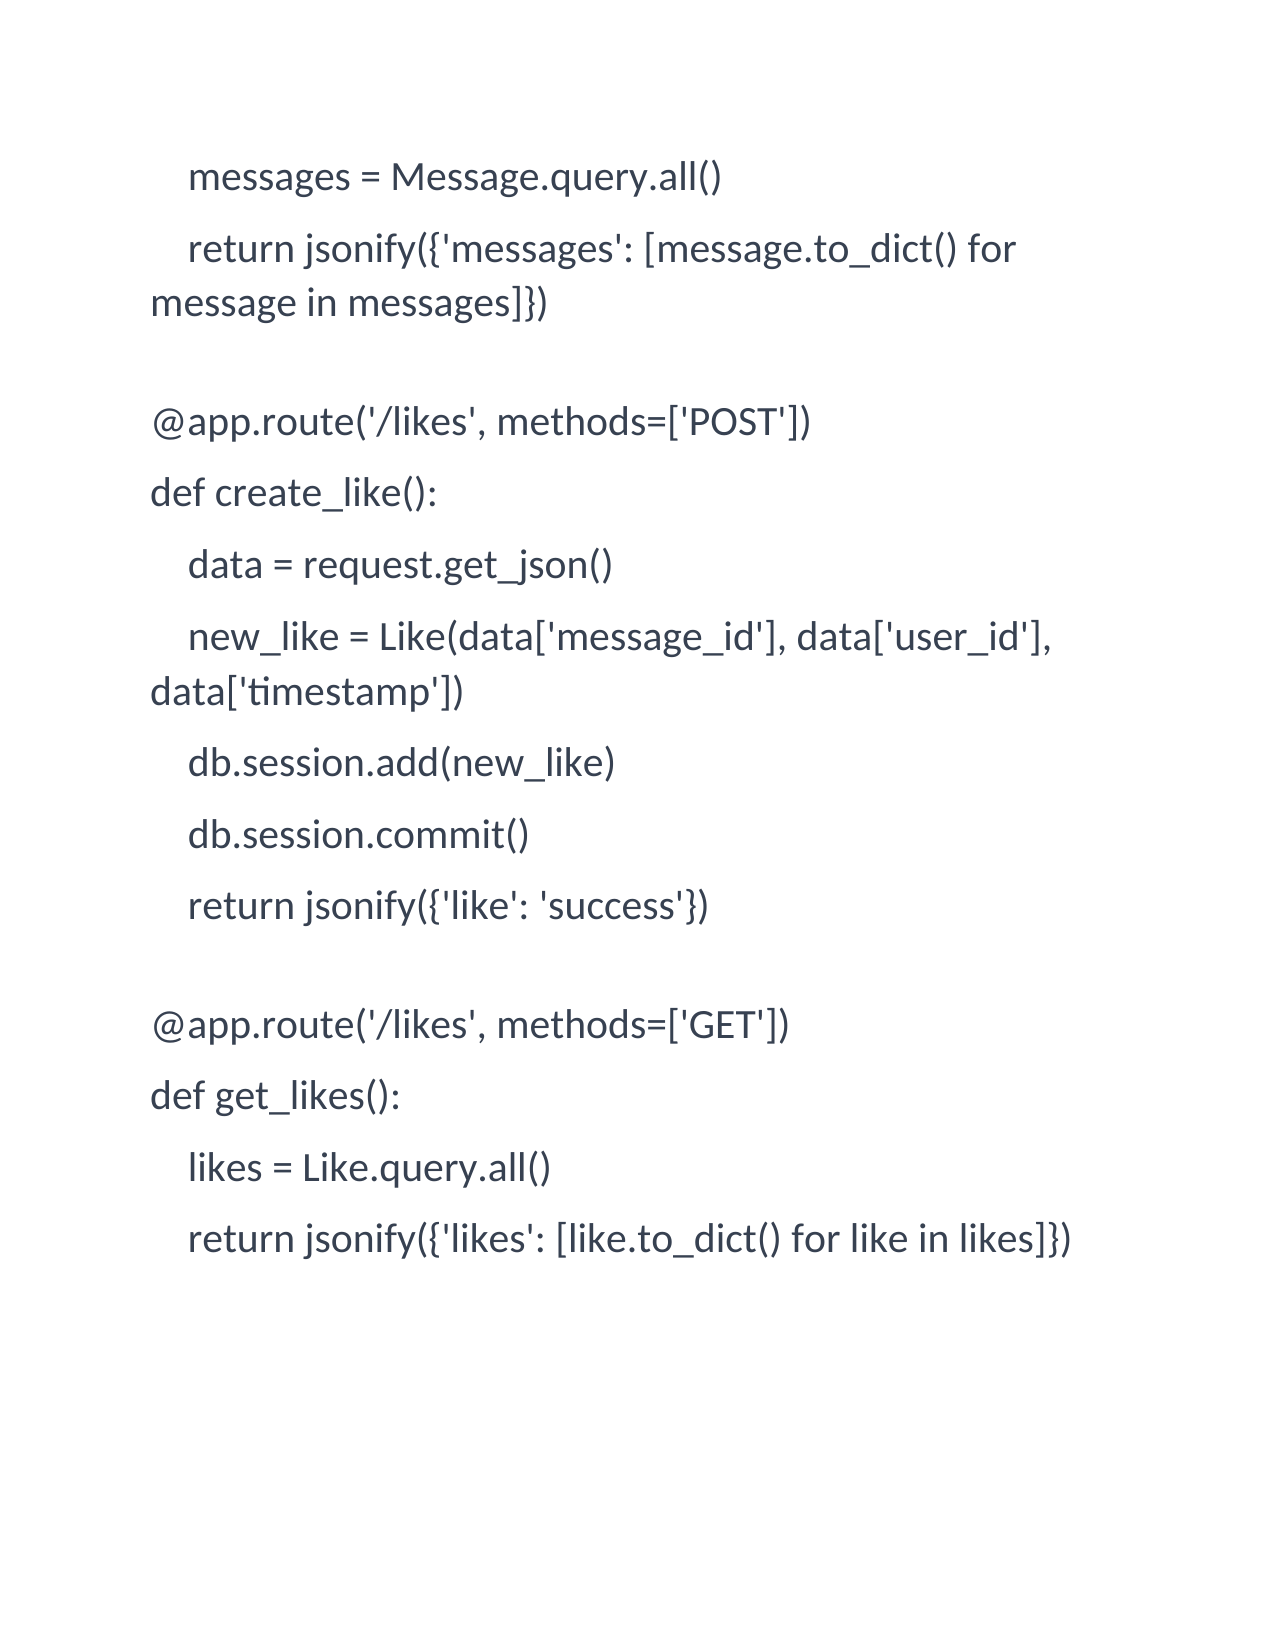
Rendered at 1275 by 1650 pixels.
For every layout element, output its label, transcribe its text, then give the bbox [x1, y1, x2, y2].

text messages = Message.query.all() [150, 150, 1125, 201]
text db.session.add(new_like) [150, 736, 1125, 787]
text likes = Like.query.all() [150, 1141, 1125, 1192]
text data = request.get_json() [150, 538, 1125, 589]
text new_like = Like(data['message_id'], data['user_id'], data['timestamp']) [150, 609, 1125, 715]
text @app.route('/likes', methods=['GET']) [150, 998, 1125, 1048]
text return jsonify({'likes': [like.to_dict() for like in likes]}) [150, 1212, 1125, 1263]
text @app.route('/likes', methods=['POST']) [150, 395, 1125, 446]
text return jsonify({'messages': [message.to_dict() for message in messages]}) [150, 222, 1125, 327]
text db.session.commit() [150, 808, 1125, 858]
text def get_likes(): [150, 1069, 1125, 1120]
text return jsonify({'like': 'success'}) [150, 879, 1125, 930]
text def create_like(): [150, 466, 1125, 517]
